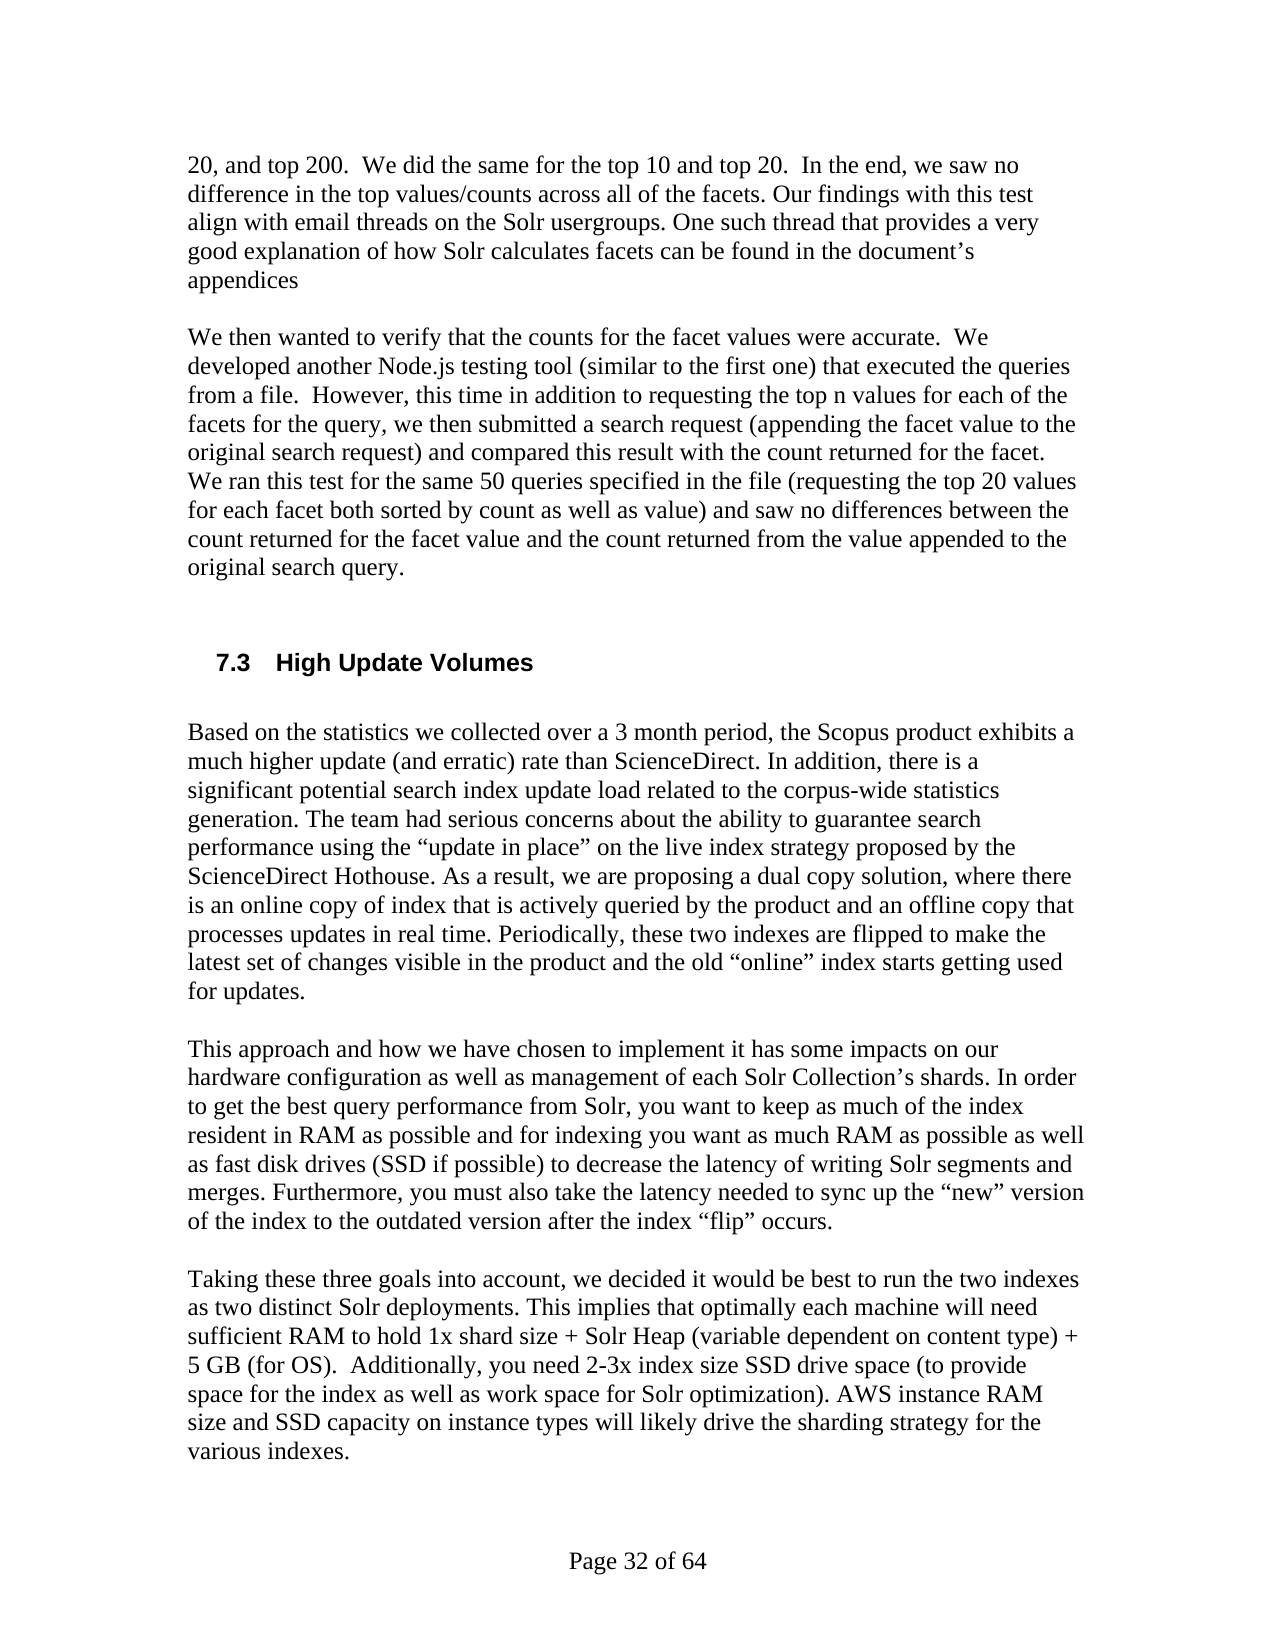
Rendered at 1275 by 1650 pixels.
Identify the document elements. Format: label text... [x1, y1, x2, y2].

text Taking these three goals into account, we decided it would be best to run the two indexes as two distinct Solr deployments. This implies that optimally each machine will need sufficient RAM to hold 1x shard size + Solr Heap (variable dependent on content type) + 5 GB (for OS). Additionally, you need 2-3x index size SSD drive space (to provide space for the index as well as work space for Solr optimization). AWS instance RAM size and SSD capacity on instance types will likely drive the sharding strategy for the various indexes. [187, 1264, 1087, 1465]
text This approach and how we have chosen to implement it has some impacts on our hardware configuration as well as management of each Solr Collection’s shards. In order to get the best query performance from Solr, you want to keep as much of the index resident in RAM as possible and for indexing you want as much RAM as possible as well as fast disk drives (SSD if possible) to decrease the latency of writing Solr segments and merges. Furthermore, you must also take the latency needed to sync up the “new” version of the index to the outdated version after the index “flip” occurs. [187, 1034, 1087, 1235]
subtitle High Update Volumes [216, 647, 1087, 676]
text Based on the statistics we collected over a 3 month period, the Scopus product exhibits a much higher update (and erratic) rate than ScienceDirect. In addition, there is a significant potential search index update load related to the corpus-wide statistics generation. The team had serious concerns about the ability to guarantee search performance using the “update in place” on the live index strategy proposed by the ScienceDirect Hothouse. As a result, we are proposing a dual copy solution, where there is an online copy of index that is actively queried by the product and an offline copy that processes updates in real time. Periodically, these two indexes are flipped to make the latest set of changes visible in the product and the old “online” index starts getting used for updates. [187, 717, 1087, 1005]
text We then wanted to verify that the counts for the facet values were accurate. We developed another Node.js testing tool (similar to the first one) that executed the queries from a file. However, this time in addition to requesting the top n values for each of the facets for the query, we then submitted a search request (appending the facet value to the original search request) and compared this result with the count returned for the facet. We ran this test for the same 50 queries specified in the file (requesting the top 20 values for each facet both sorted by count as well as value) and saw no differences between the count returned for the facet value and the count returned from the value appended to the original search query. [187, 322, 1087, 581]
